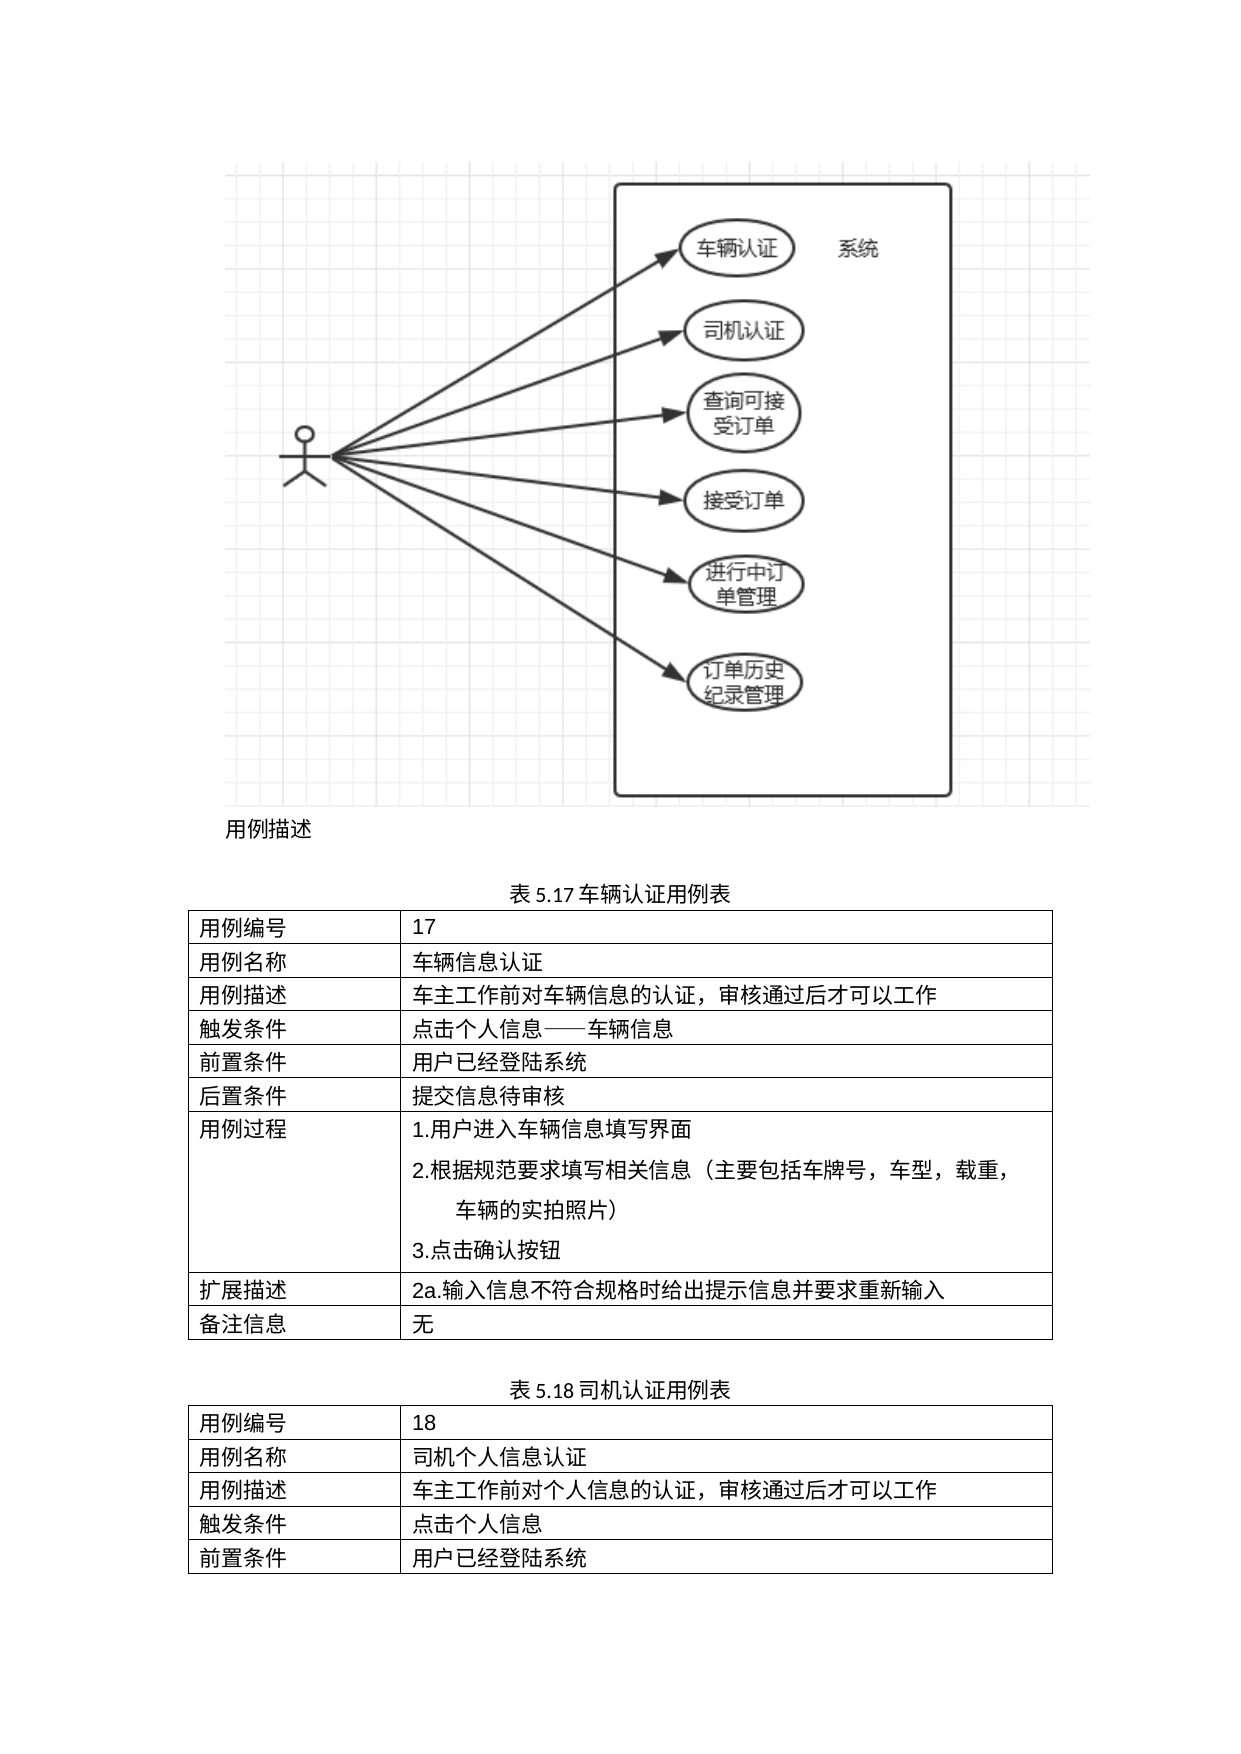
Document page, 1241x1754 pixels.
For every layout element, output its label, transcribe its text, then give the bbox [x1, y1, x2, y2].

table_cell 用例描述 [189, 1473, 400, 1506]
table_cell 用例名称 [189, 1440, 400, 1472]
table_cell 用户已经登陆系统 [401, 1045, 1052, 1077]
table_cell 用例过程 [189, 1112, 400, 1272]
picture [225, 162, 1090, 807]
table_cell 用例描述 [189, 978, 400, 1010]
table_cell 用户进入车辆信息填写界面 根据规范要求填写相关信息（主要包括车牌号，车型，载重， 车辆的实拍照片） 点击确认按钮 [401, 1112, 1052, 1272]
table_cell 车辆信息认证 [401, 944, 1052, 977]
table_cell 点击个人信息——车辆信息 [401, 1011, 1052, 1044]
table_cell 提交信息待审核 [401, 1078, 1052, 1111]
text 用例描述 [225, 812, 1053, 844]
text 表5.18司机认证用例表 [187, 1372, 1053, 1405]
table_header 用例编号 [189, 1406, 400, 1438]
table_cell 无 [401, 1306, 1052, 1339]
table_cell 扩展描述 [189, 1273, 400, 1305]
table_cell 触发条件 [189, 1507, 400, 1539]
table_cell 车主工作前对个人信息的认证，审核通过后才可以工作 [401, 1473, 1052, 1506]
text 表5.17车辆认证用例表 [187, 877, 1053, 909]
table_header 18 [401, 1406, 1052, 1438]
table_header 17 [401, 911, 1052, 943]
table_cell 前置条件 [189, 1540, 400, 1573]
table_cell 触发条件 [189, 1011, 400, 1044]
table_cell 点击个人信息 [401, 1507, 1052, 1539]
table_cell 2a.输入信息不符合规格时给出提示信息并要求重新输入 [401, 1273, 1052, 1305]
table_cell 车主工作前对车辆信息的认证，审核通过后才可以工作 [401, 978, 1052, 1010]
table_cell 用户已经登陆系统 [401, 1540, 1052, 1573]
table_cell 司机个人信息认证 [401, 1440, 1052, 1472]
table_cell 前置条件 [189, 1045, 400, 1077]
table_cell 后置条件 [189, 1078, 400, 1111]
table_header 用例编号 [189, 911, 400, 943]
table_cell 备注信息 [189, 1306, 400, 1339]
table_cell 用例名称 [189, 944, 400, 977]
